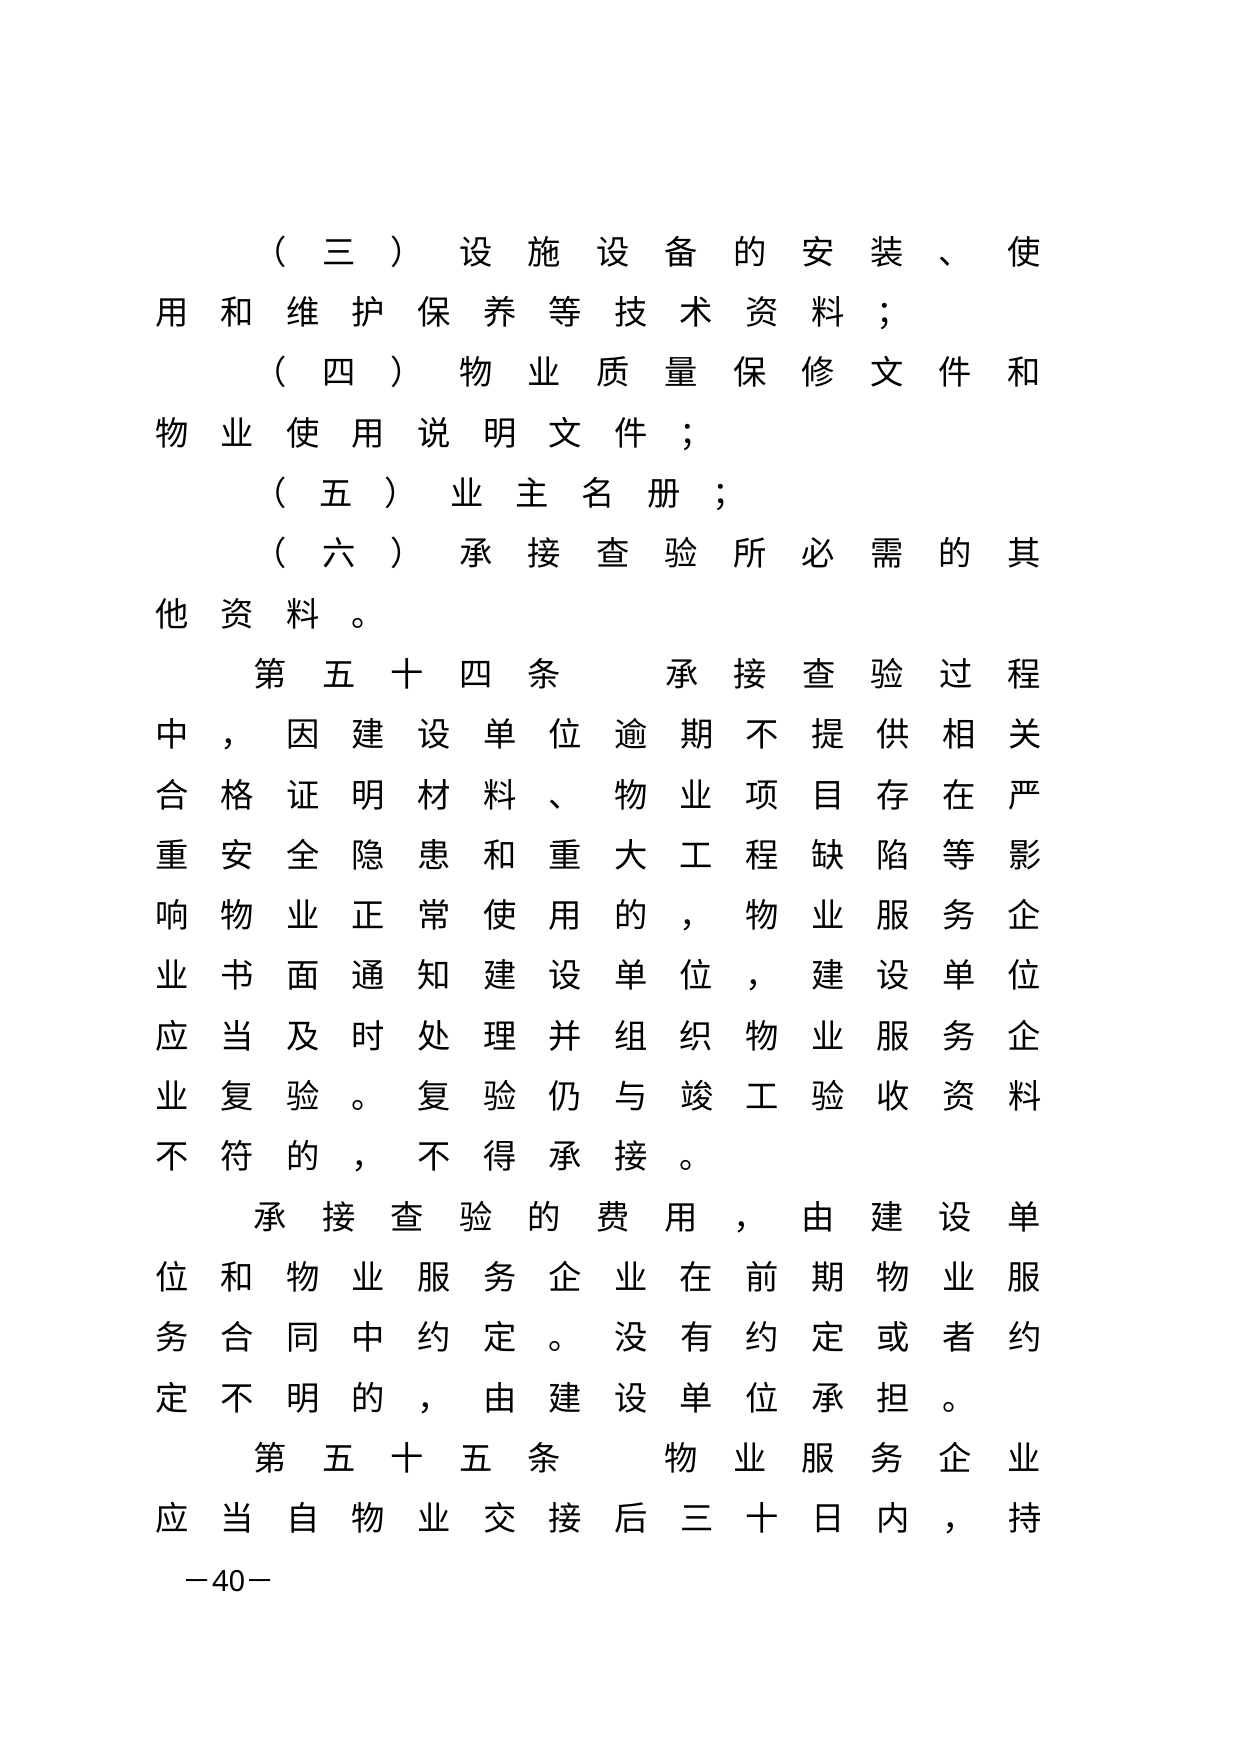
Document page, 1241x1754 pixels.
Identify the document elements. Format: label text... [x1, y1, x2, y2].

text 第五十四条 承接查验过程中，因建设单位逾期不提供相关合格证明材料、物业项目存在严重安全隐患和重大工程缺陷等影响物业正常使用的，物业服务企业书面通知建设单位，建设单位应当及时处理并组织物业服务企业复验。复验仍与竣工验收资料不符的，不得承接。 [155, 642, 1073, 1184]
text （三）设施设备的安装、使用和维护保养等技术资料； [155, 219, 1073, 340]
text 承接查验的费用，由建设单位和物业服务企业在前期物业服务合同中约定。没有约定或者约定不明的，由建设单位承担。 [155, 1184, 1073, 1426]
text 第五十五条 物业服务企业应当自物业交接后三十日内，持物业承接查验相关资料向物业所在地的区县物业管理行政主管部门或者开发区管理委员会备案。 [155, 1426, 1073, 1546]
text （五）业主名册； [155, 461, 1073, 521]
text （六）承接查验所必需的其他资料。 [155, 521, 1073, 642]
text （四）物业质量保修文件和物业使用说明文件； [155, 340, 1073, 461]
